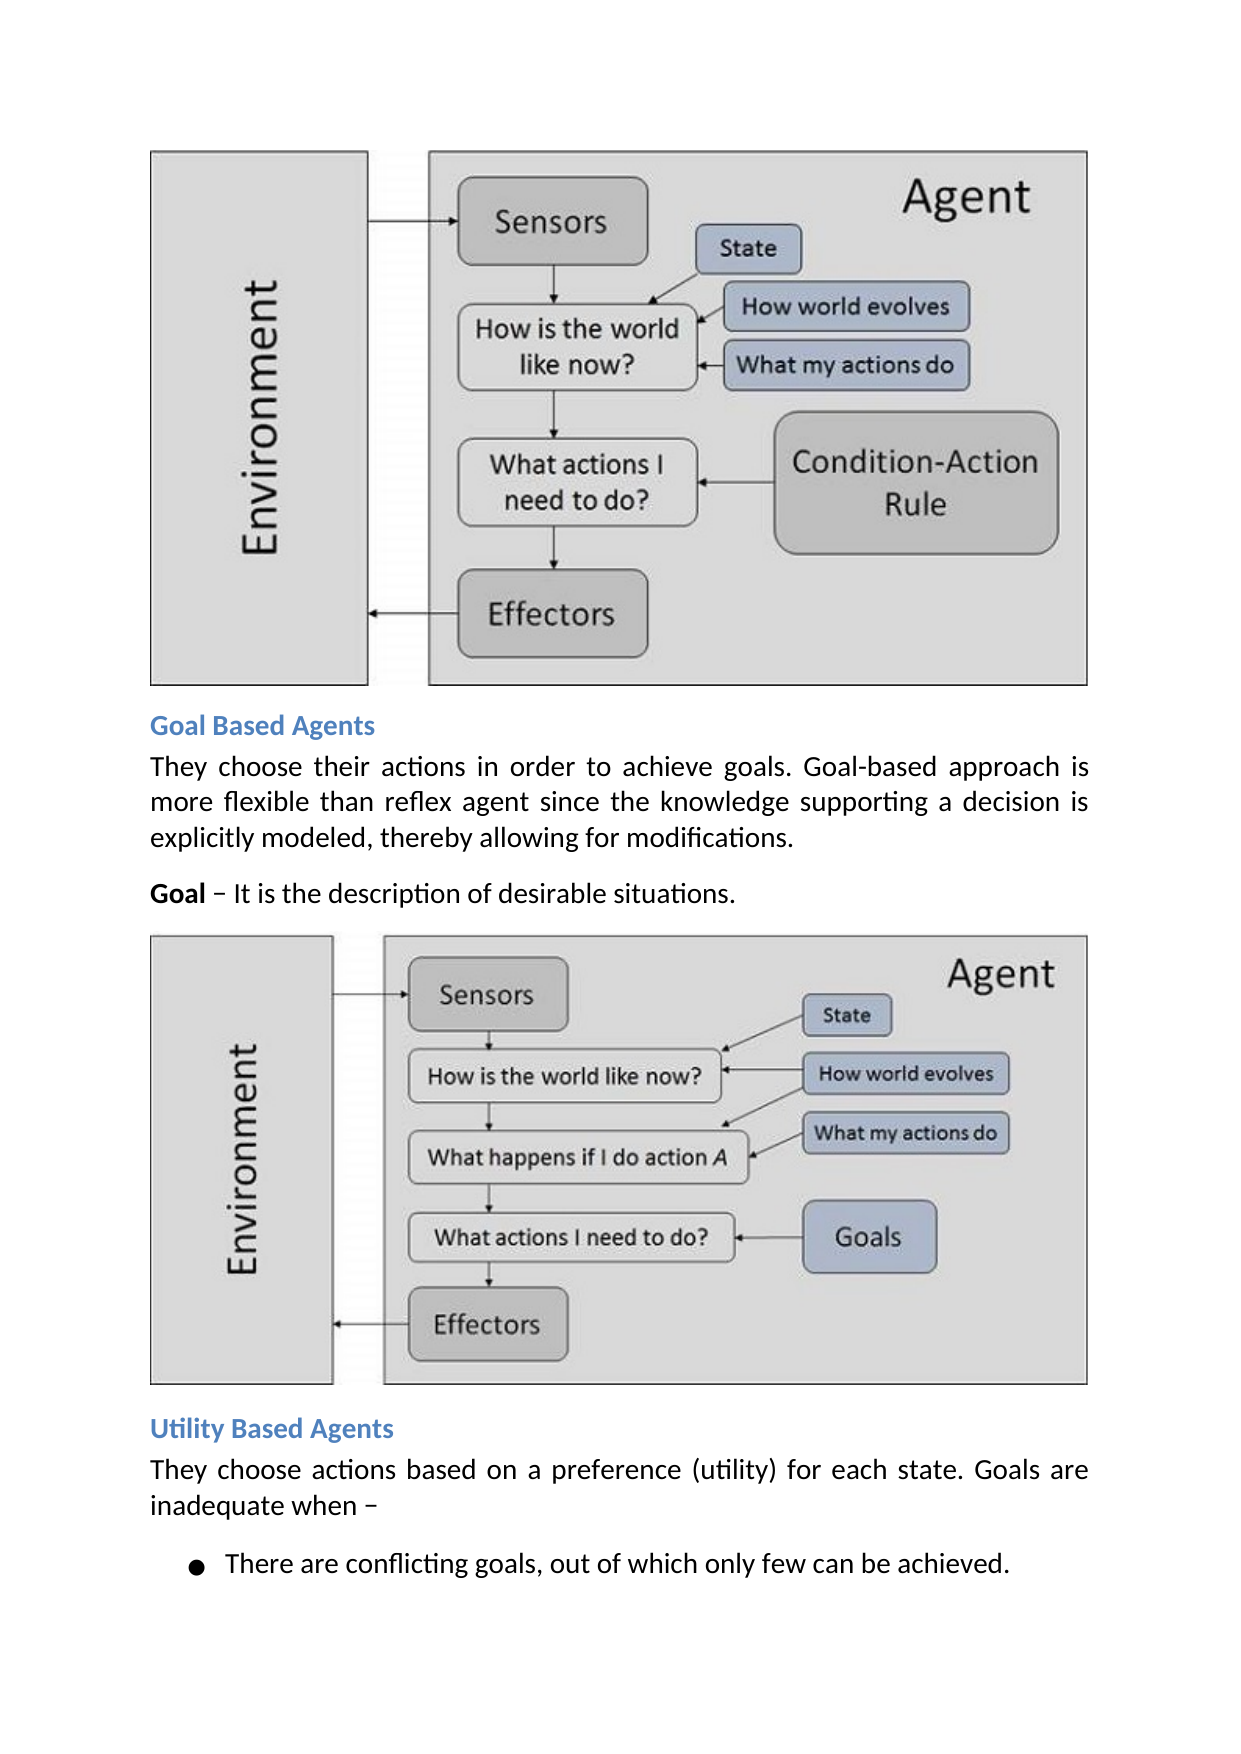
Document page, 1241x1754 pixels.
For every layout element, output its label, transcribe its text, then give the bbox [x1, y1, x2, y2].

picture [150, 931, 1088, 1385]
text Goal − It is the description of desirable situations. [150, 875, 1090, 911]
text They choose actions based on a preference (utility) for each state. Goals are inadequate when − [150, 1451, 1090, 1522]
list There are conflicting goals, out of which only few can be achieved. [187, 1543, 1090, 1586]
subtitle Goal Based Agents [150, 707, 1090, 742]
subtitle Utility Based Agents [150, 1410, 1090, 1446]
text They choose their actions in order to achieve goals. Goal-based approach is more flexible than reflex agent since the knowledge supporting a decision is explicitly modeled, thereby allowing for modifications. [150, 748, 1090, 854]
picture [150, 150, 1088, 686]
